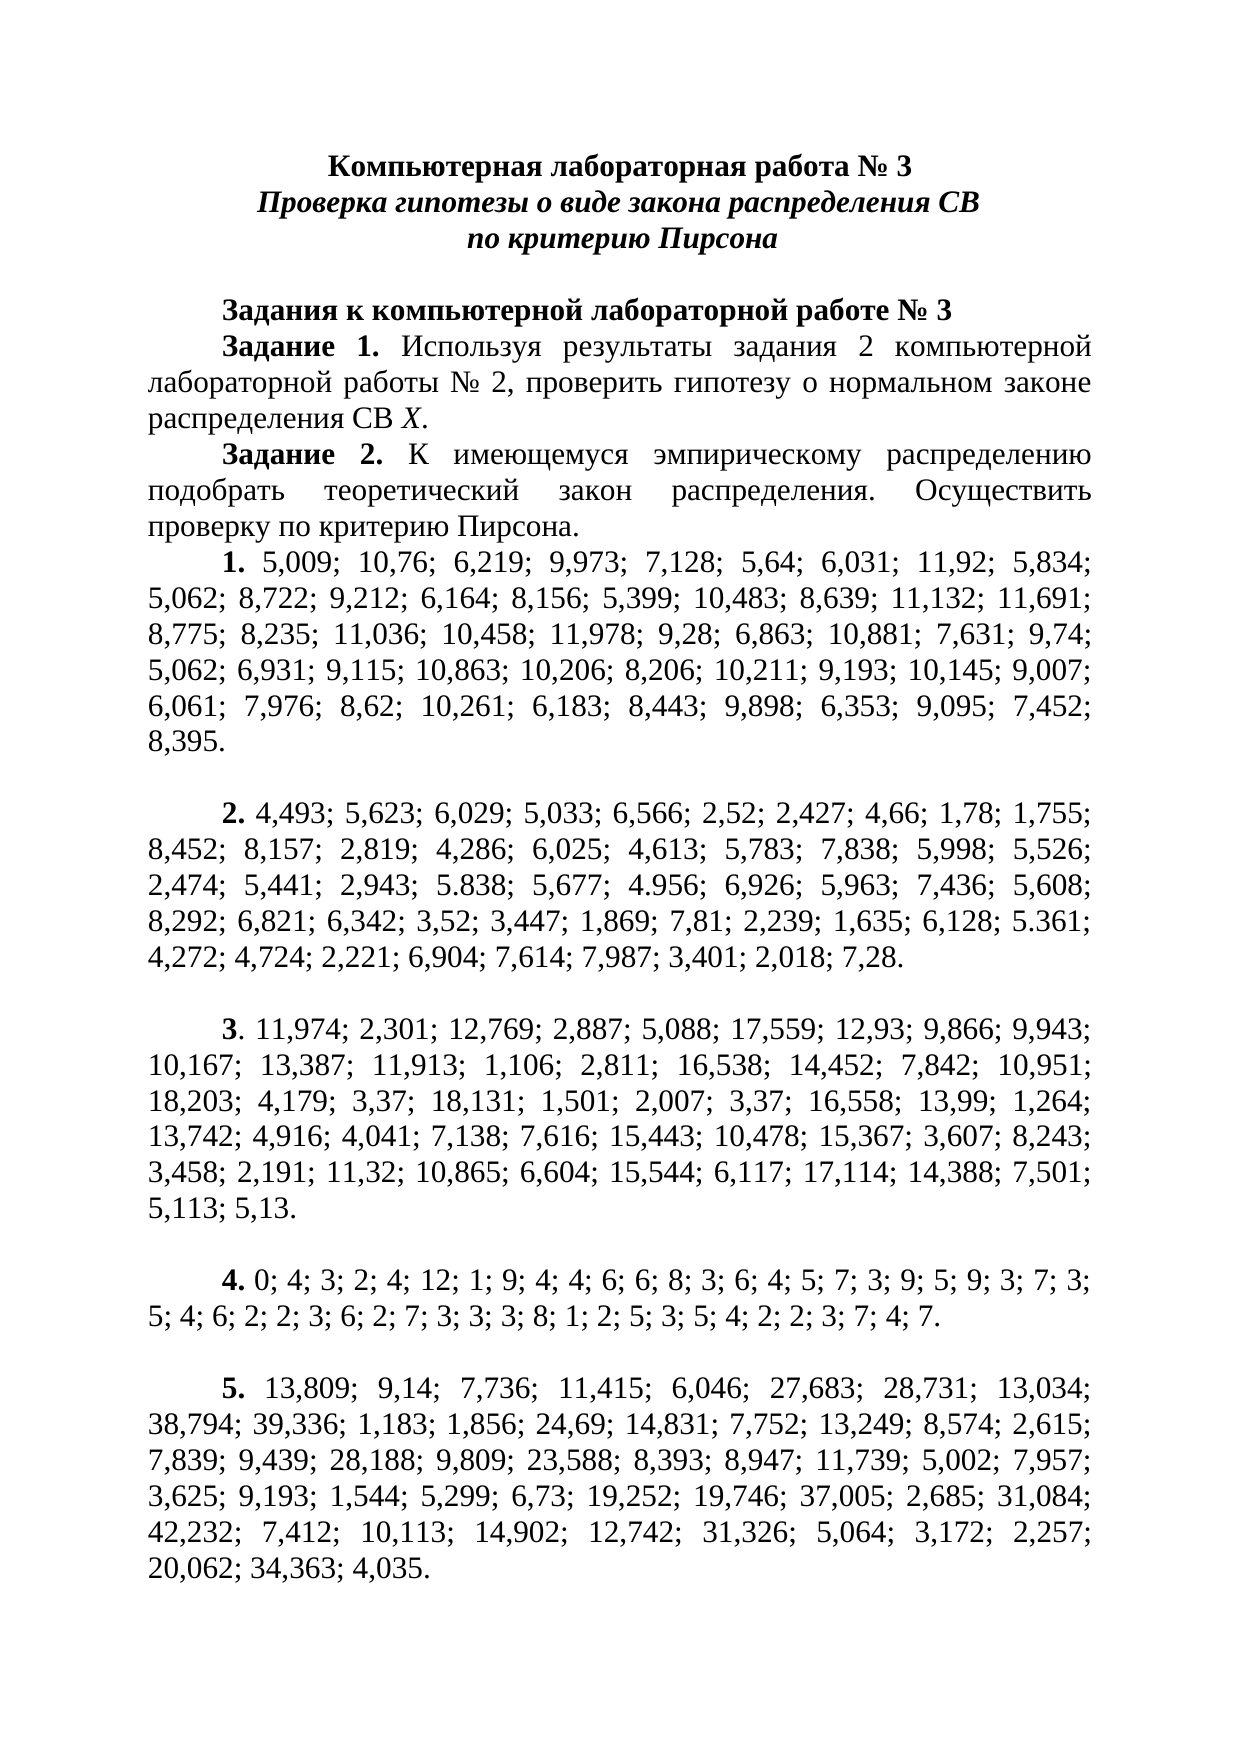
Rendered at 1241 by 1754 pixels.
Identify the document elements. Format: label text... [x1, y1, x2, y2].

list 3. 11,974; 2,301; 12,769; 2,887; 5,088; 17,559; 12,93; 9,866; 9,943; 10,167; 13,387; 11,913; 1,106; 2,811; 16,538; 14,452; 7,842; 10,951; 18,203; 4,179; 3,37; 18,131; 1,501; 2,007; 3,37; 16,558; 13,99; 1,264; 13,742; 4,916; 4,041; 7,138; 7,616; 15,443; 10,478; 15,367; 3,607; 8,243; 3,458; 2,191; 11,32; 10,865; 6,604; 15,544; 6,117; 17,114; 14,388; 7,501; 5,113; 5,13. [148, 1010, 1092, 1226]
list 1. 5,009; 10,76; 6,219; 9,973; 7,128; 5,64; 6,031; 11,92; 5,834; 5,062; 8,722; 9,212; 6,164; 8,156; 5,399; 10,483; 8,639; 11,132; 11,691; 8,775; 8,235; 11,036; 10,458; 11,978; 9,28; 6,863; 10,881; 7,631; 9,74; 5,062; 6,931; 9,115; 10,863; 10,206; 8,206; 10,211; 9,193; 10,145; 9,007; 6,061; 7,976; 8,62; 10,261; 6,183; 8,443; 9,898; 6,353; 9,095; 7,452; 8,395. [148, 543, 1092, 759]
text по критерию Пирсона [148, 219, 1092, 256]
text 4. 0; 4; 3; 2; 4; 12; 1; 9; 4; 4; 6; 6; 8; 3; 6; 4; 5; 7; 3; 9; 5; 9; 3; 7; 3; 5; 4; 6; 2; 2; 3; 6; 2; 7; 3; 3; 3; 8; 1; 2; 5; 3; 5; 4; 2; 2; 3; 7; 4; 7. [148, 1261, 1092, 1333]
text Задание 1. Используя результаты задания 2 компьютерной лабораторной работы № 2, проверить гипотезу о нормальном законе распределения СВ Х. [148, 327, 1092, 435]
list 2. 4,493; 5,623; 6,029; 5,033; 6,566; 2,52; 2,427; 4,66; 1,78; 1,755; 8,452; 8,157; 2,819; 4,286; 6,025; 4,613; 5,783; 7,838; 5,998; 5,526; 2,474; 5,441; 2,943; 5.838; 5,677; 4.956; 6,926; 5,963; 7,436; 5,608; 8,292; 6,821; 6,342; 3,52; 3,447; 1,869; 7,81; 2,239; 1,635; 6,128; 5.361; 4,272; 4,724; 2,221; 6,904; 7,614; 7,987; 3,401; 2,018; 7,28. [148, 794, 1092, 974]
text Задания к компьютерной лабораторной работе № 3 [148, 291, 1092, 327]
text Проверка гипотезы о виде закона распределения СВ [148, 184, 1092, 219]
text Компьютерная лабораторная работа № 3 [148, 148, 1092, 184]
text 5. 13,809; 9,14; 7,736; 11,415; 6,046; 27,683; 28,731; 13,034; 38,794; 39,336; 1,183; 1,856; 24,69; 14,831; 7,752; 13,249; 8,574; 2,615; 7,839; 9,439; 28,188; 9,809; 23,588; 8,393; 8,947; 11,739; 5,002; 7,957; 3,625; 9,193; 1,544; 5,299; 6,73; 19,252; 19,746; 37,005; 2,685; 31,084; 42,232; 7,412; 10,113; 14,902; 12,742; 31,326; 5,064; 3,172; 2,257; 20,062; 34,363; 4,035. [148, 1369, 1092, 1585]
text Задание 2. К имеющемуся эмпирическому распределению подобрать теоретический закон распределения. Осуществить проверку по критерию Пирсона. [148, 435, 1092, 543]
